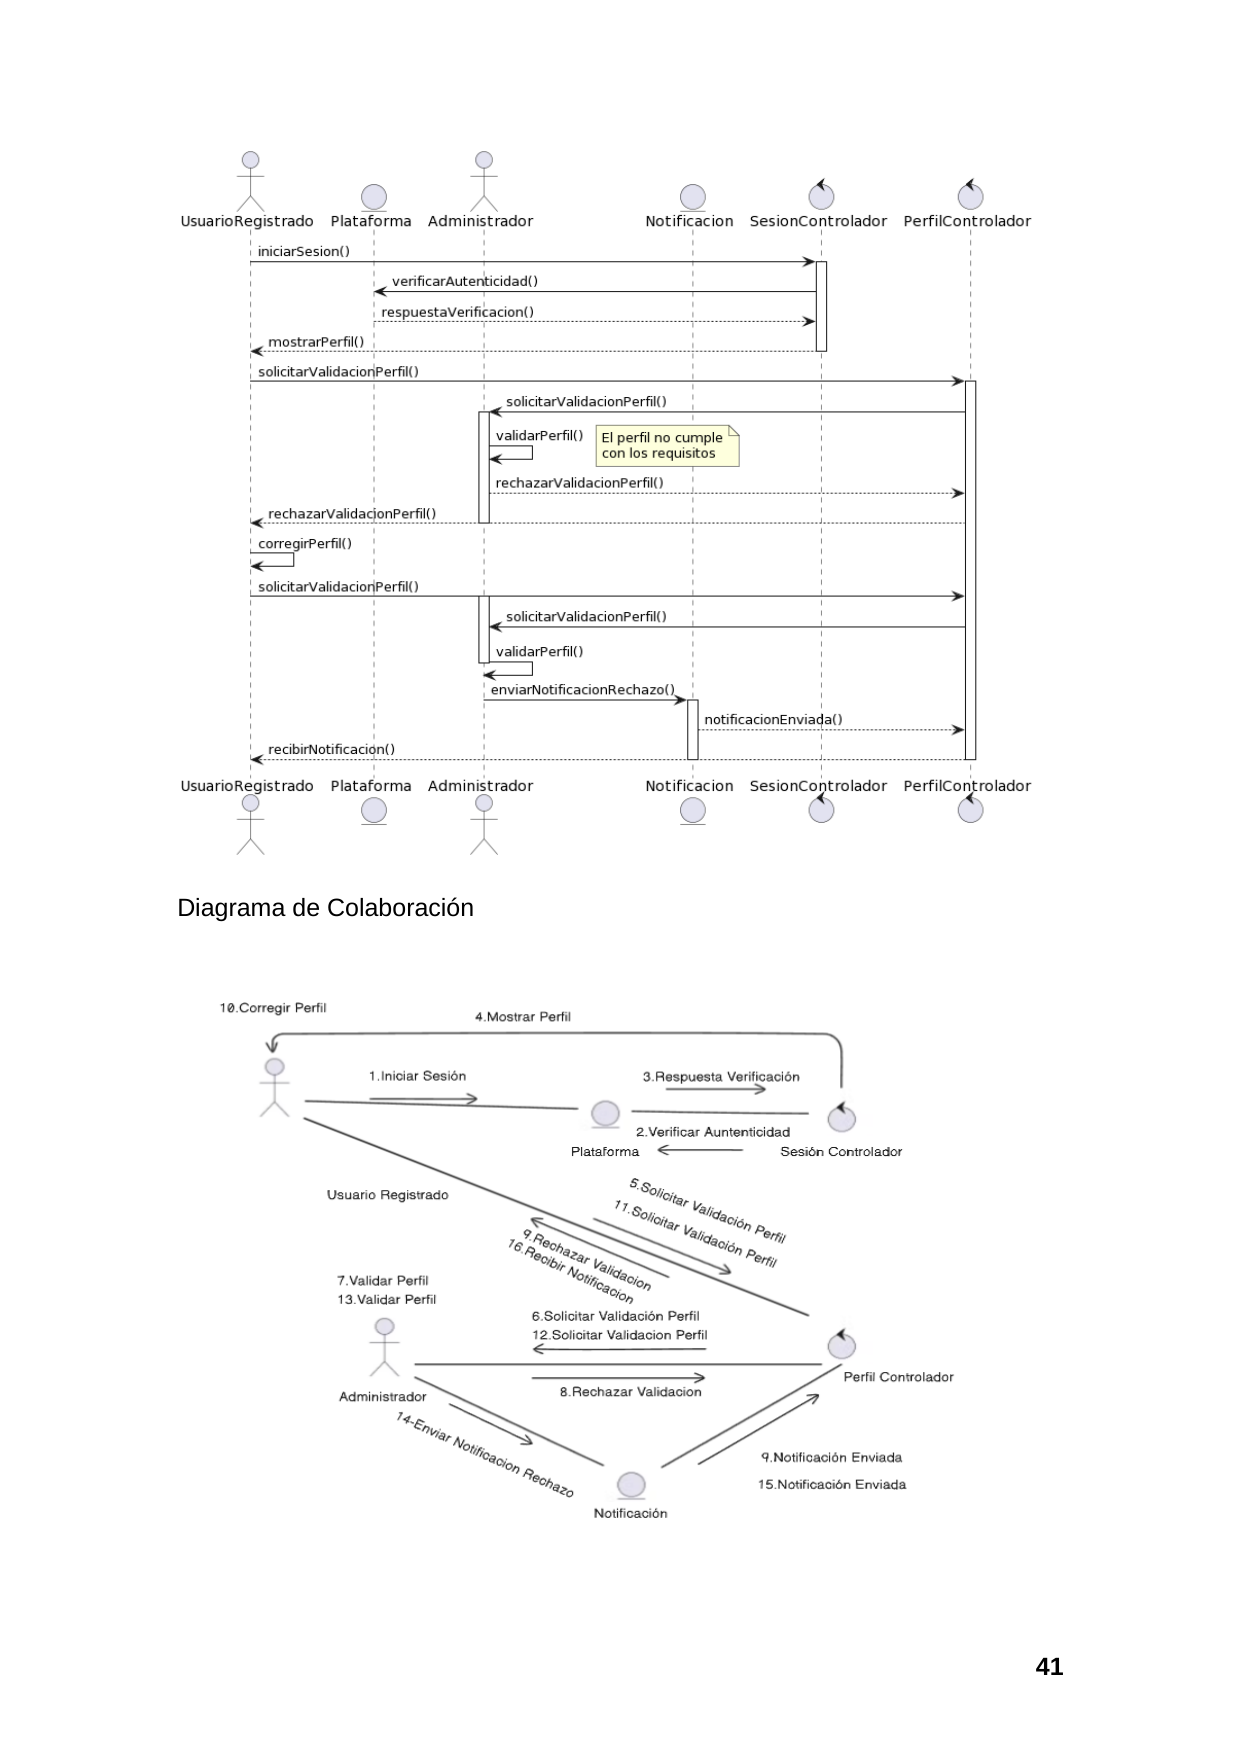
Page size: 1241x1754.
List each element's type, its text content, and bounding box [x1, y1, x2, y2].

picture [177, 147, 1037, 860]
subtitle Diagrama de Colaboración [177, 893, 1063, 921]
picture [177, 950, 1040, 1546]
